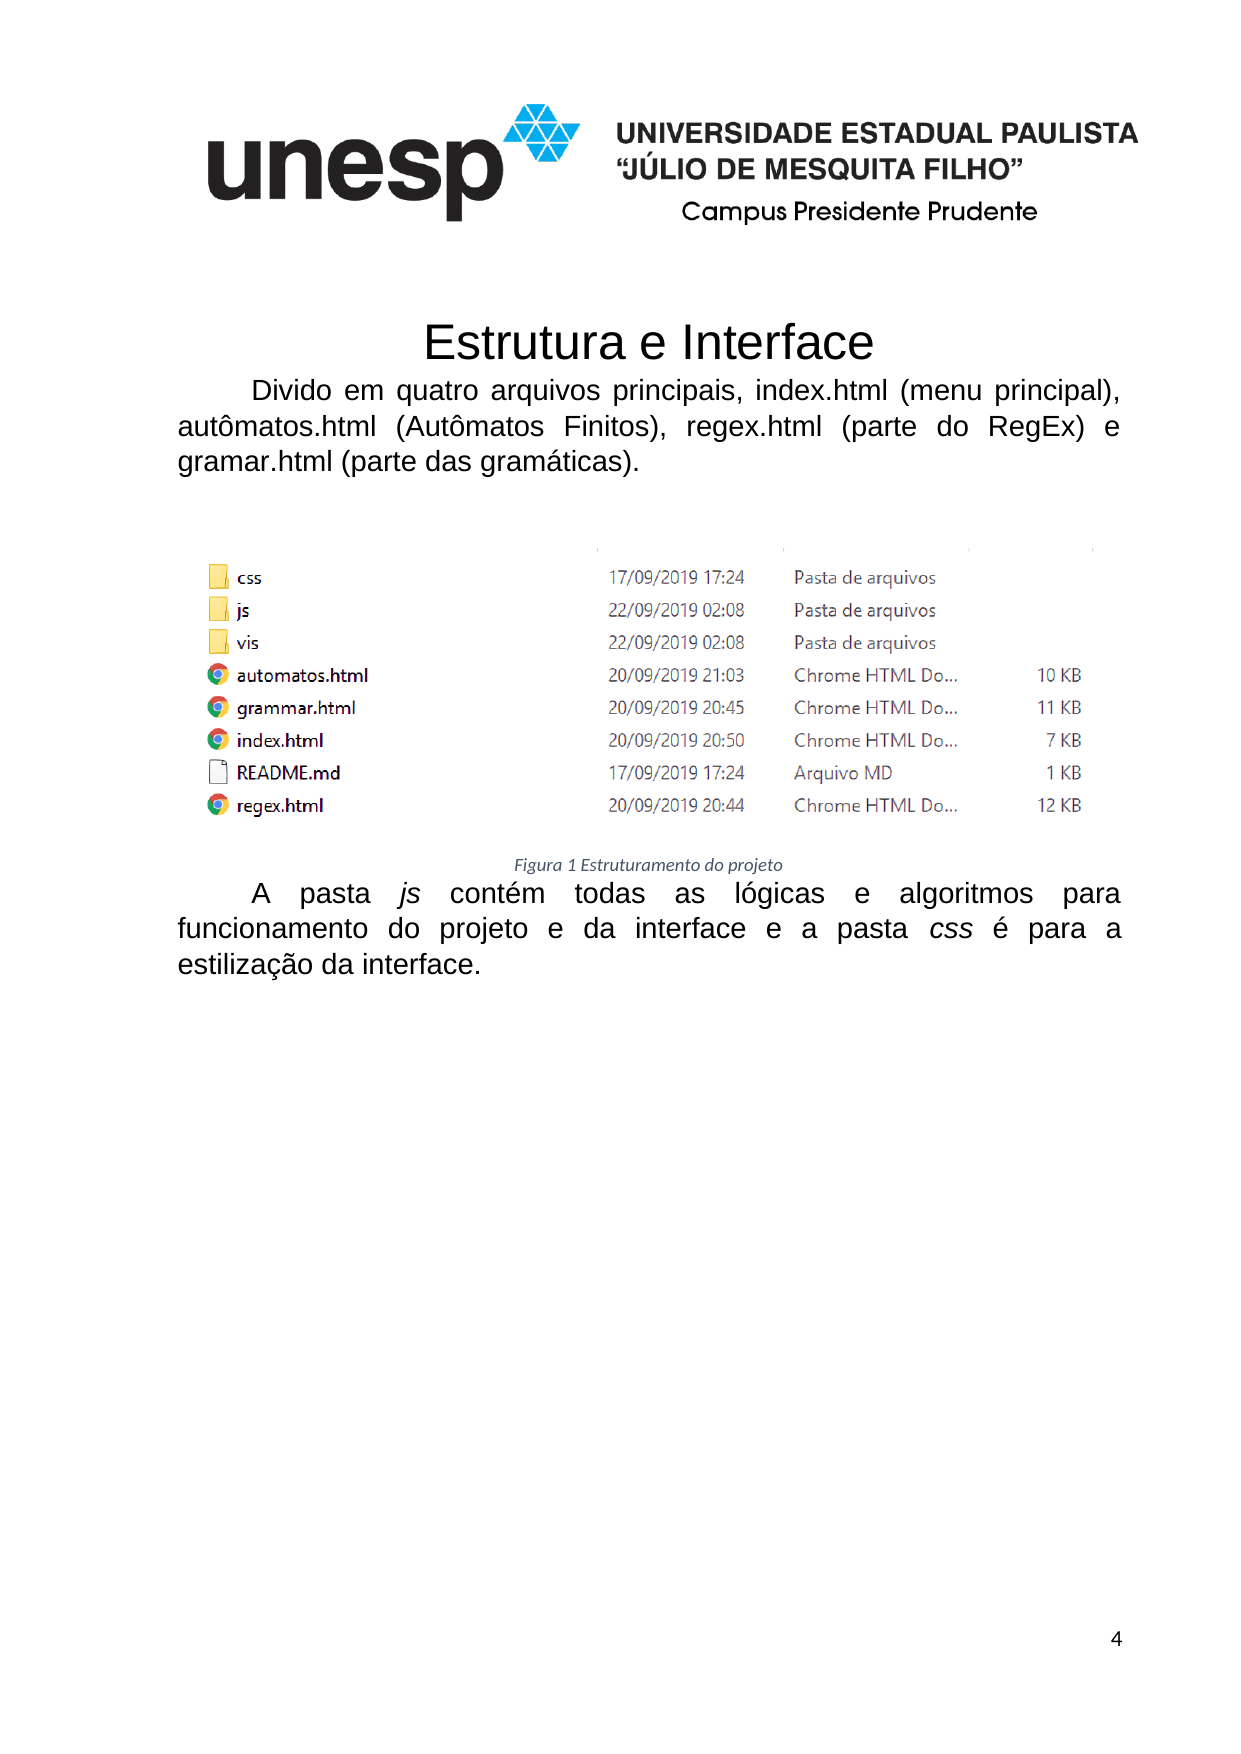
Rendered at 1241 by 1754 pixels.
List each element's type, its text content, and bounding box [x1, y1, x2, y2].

picture [177, 73, 1169, 252]
text Figura 1 Estruturamento do projeto [177, 853, 1122, 876]
text Divido em quatro arquivos principais, index.html (menu principal), autômatos.html (Autômatos Finitos), regex.html (parte do RegEx) e gramar.html (parte das gramáticas). [177, 373, 1122, 478]
text A pasta js contém todas as lógicas e algoritmos para funcionamento do projeto e da interface e a pasta css é para a estilização da interface. [177, 876, 1122, 980]
subtitle Estrutura e Interface [177, 312, 1122, 370]
picture [190, 548, 1109, 835]
